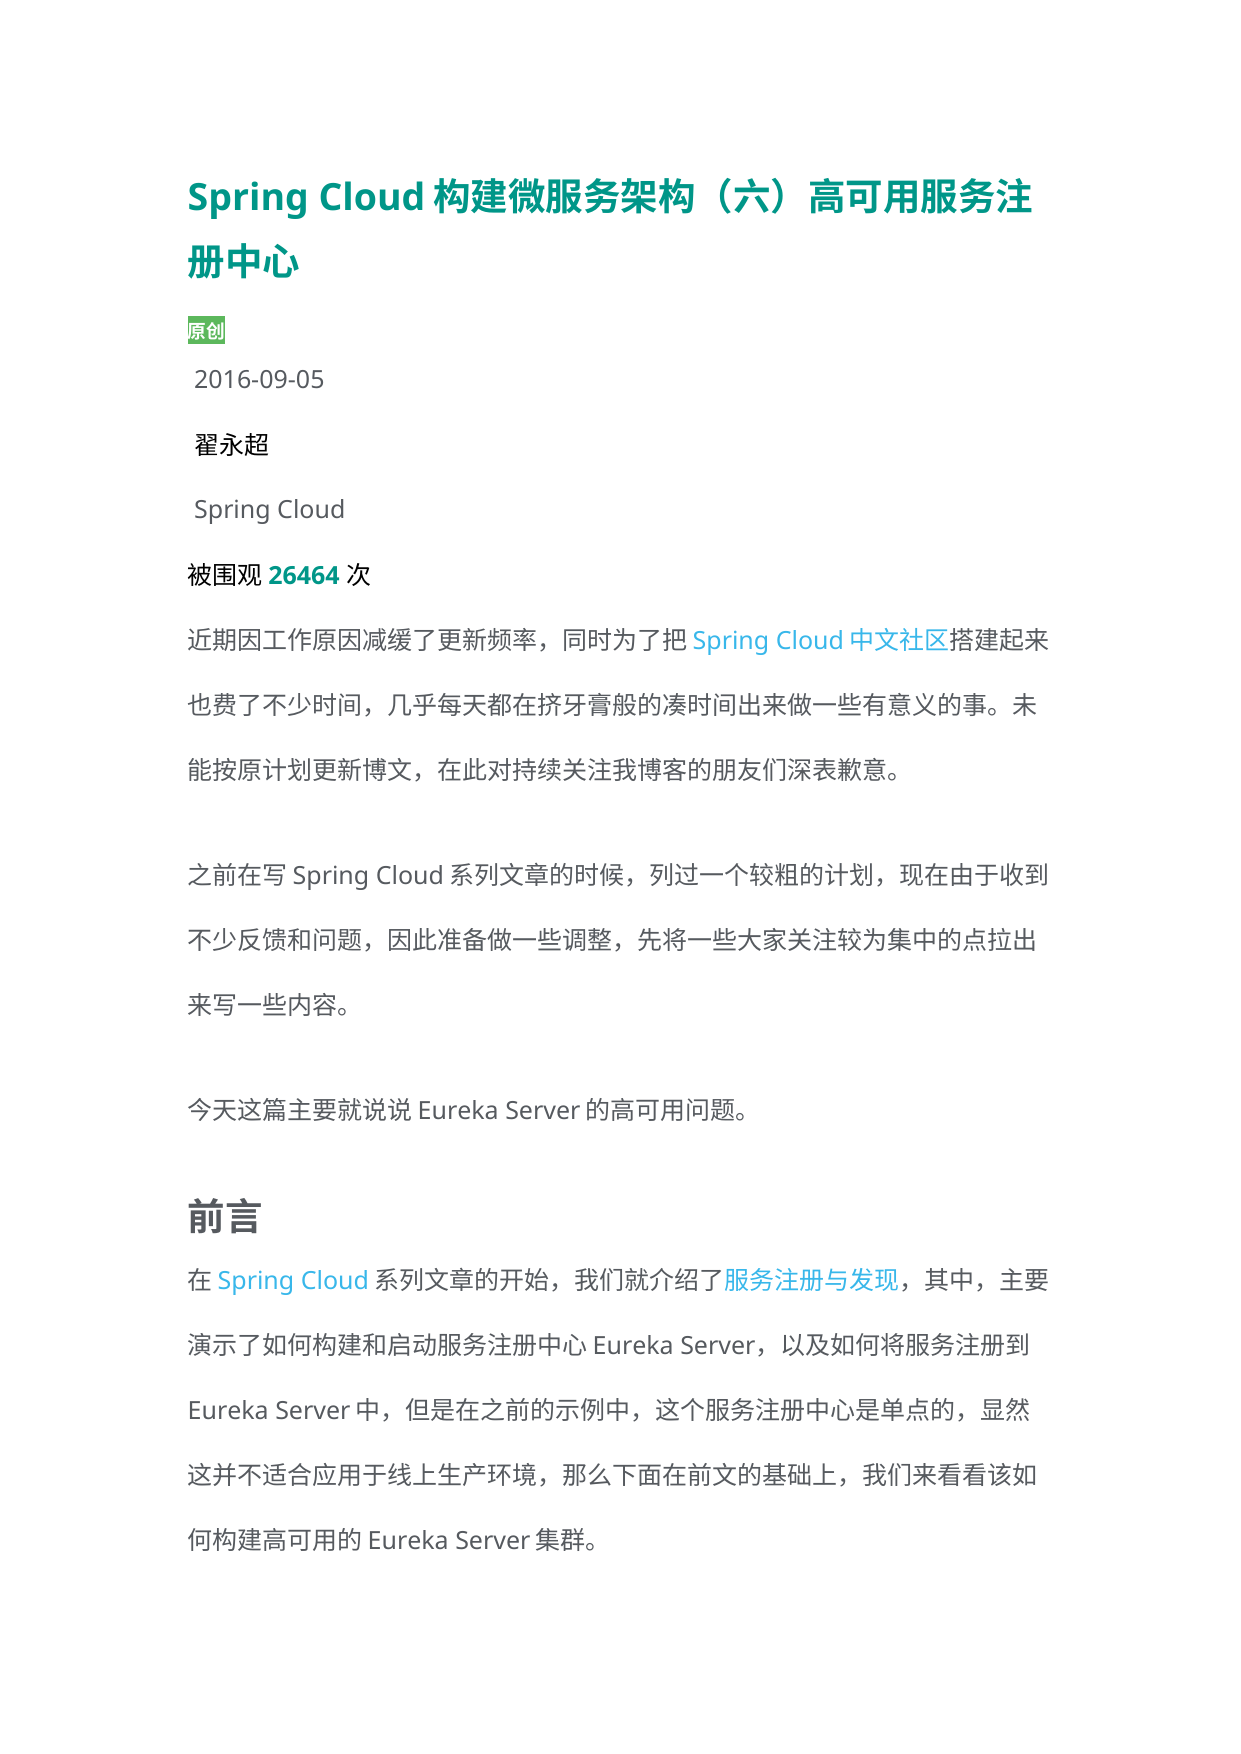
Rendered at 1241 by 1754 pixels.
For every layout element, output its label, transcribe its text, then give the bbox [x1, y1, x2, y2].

text 2016-09-05 [187, 346, 1053, 411]
text 被围观 26464 次 [187, 541, 1053, 606]
text 翟永超 [187, 411, 1053, 476]
text 在Spring Cloud系列文章的开始，我们就介绍了服务注册与发现，其中，主要演示了如何构建和启动服务注册中心Eureka Server，以及如何将服务注册到Eureka Server中，但是在之前的示例中，这个服务注册中心是单点的，显然这并不适合应用于线上生产环境，那么下面在前文的基础上，我们来看看该如何构建高可用的Eureka Server集群。 [187, 1246, 1053, 1571]
text Spring Cloud构建微服务架构（六）高可用服务注册中心 [187, 162, 1053, 292]
text 原创 [187, 314, 1053, 346]
text 之前在写Spring Cloud系列文章的时候，列过一个较粗的计划，现在由于收到不少反馈和问题，因此准备做一些调整，先将一些大家关注较为集中的点拉出来写一些内容。 [187, 841, 1053, 1036]
text Spring Cloud [187, 476, 1053, 541]
text 近期因工作原因减缓了更新频率，同时为了把Spring Cloud中文社区搭建起来也费了不少时间，几乎每天都在挤牙膏般的凑时间出来做一些有意义的事。未能按原计划更新博文，在此对持续关注我博客的朋友们深表歉意。 [187, 606, 1053, 801]
text 今天这篇主要就说说Eureka Server的高可用问题。 [187, 1076, 1053, 1141]
text 前言 [187, 1181, 1053, 1246]
